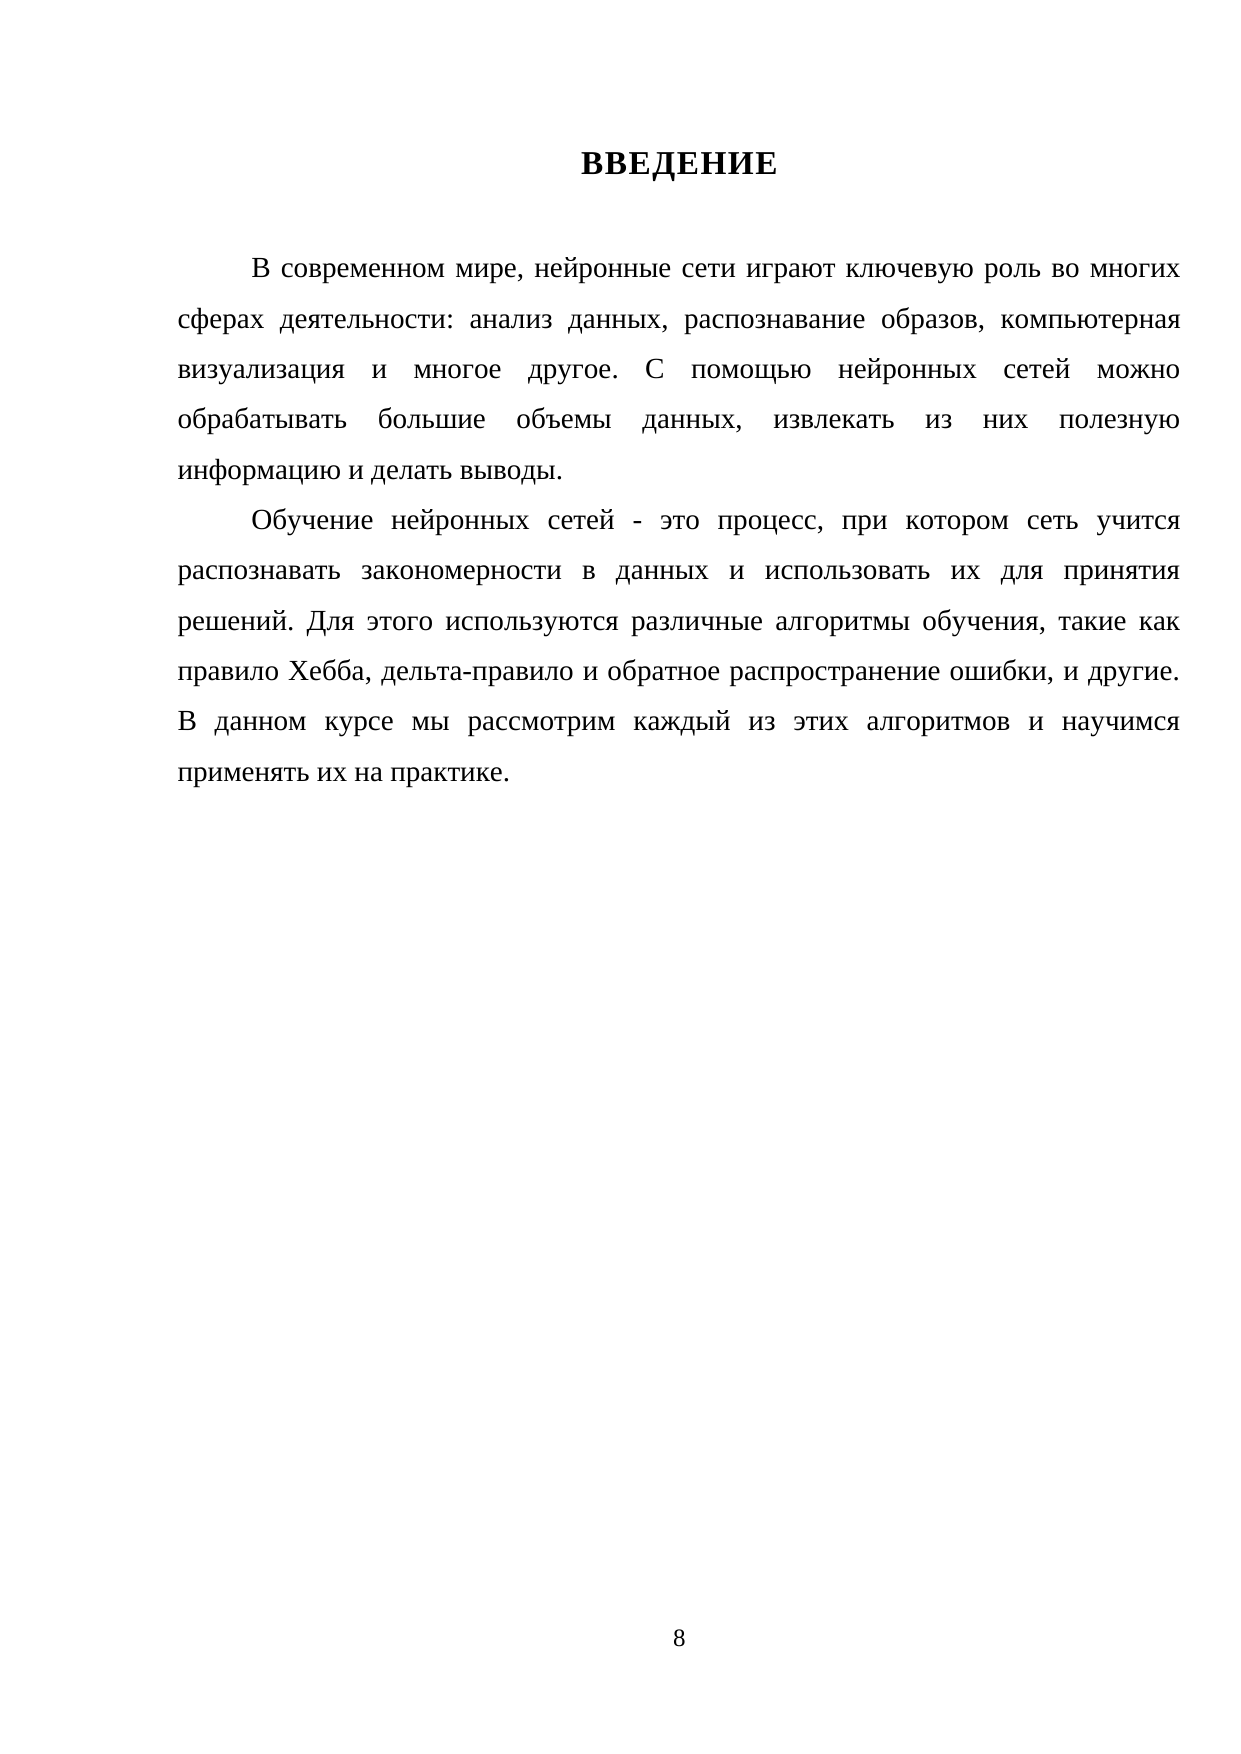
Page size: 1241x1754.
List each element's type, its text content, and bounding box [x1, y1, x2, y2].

text введение [177, 143, 1181, 181]
text В современном мире, нейронные сети играют ключевую роль во многих сферах деятельности: анализ данных, распознавание образов, компьютерная визуализация и многое другое. С помощью нейронных сетей можно обрабатывать большие объемы данных, извлекать из них полезную информацию и делать выводы. [177, 251, 1181, 485]
text Обучение нейронных сетей - это процесс, при котором сеть учится распознавать закономерности в данных и использовать их для принятия решений. Для этого используются различные алгоритмы обучения, такие как правило Хебба, дельта-правило и обратное распространение ошибки, и другие. В данном курсе мы рассмотрим каждый из этих алгоритмов и научимся применять их на практике. [177, 502, 1181, 787]
